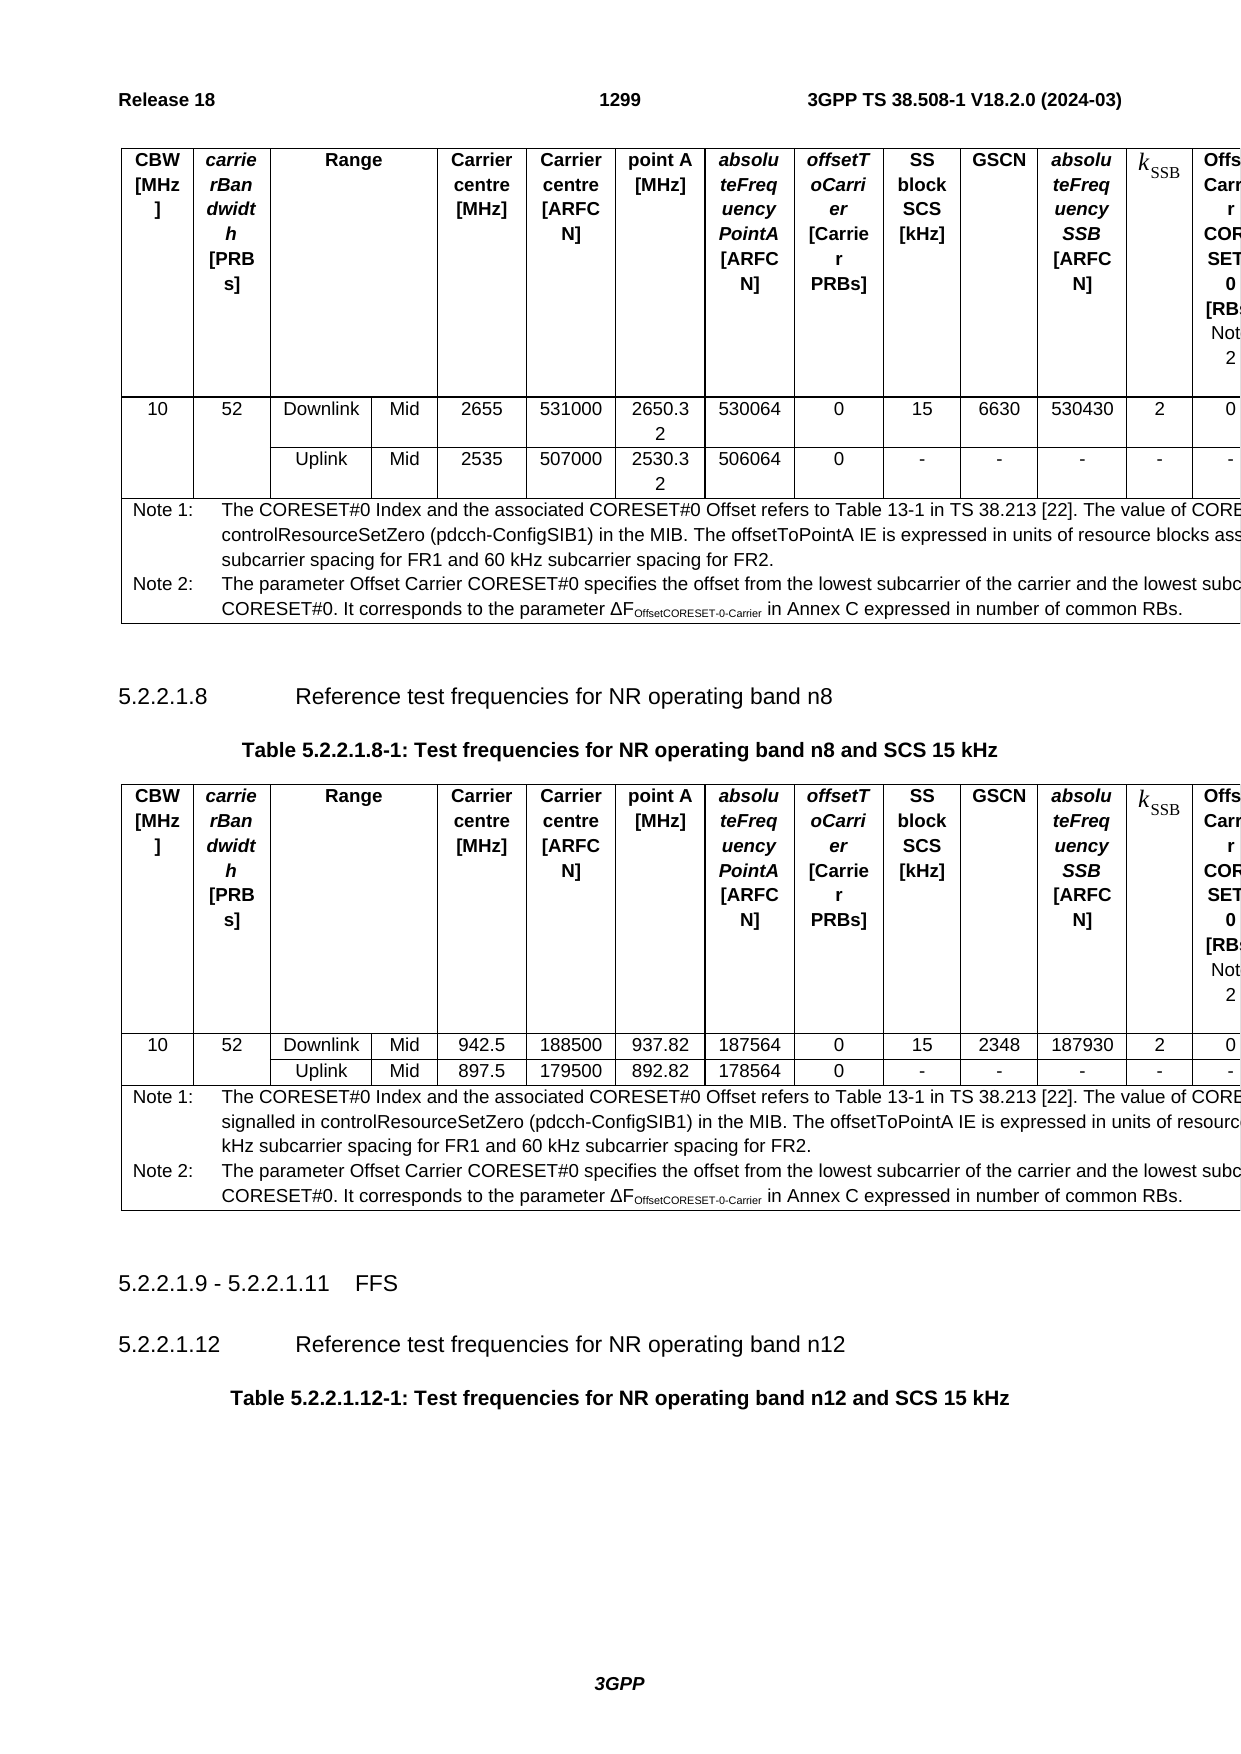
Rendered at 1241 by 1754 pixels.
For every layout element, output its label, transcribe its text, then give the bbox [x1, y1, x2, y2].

table_cell Uplink [271, 1060, 371, 1085]
table_cell Mid [372, 1060, 437, 1085]
table_header GSCN [961, 785, 1037, 1033]
table_cell 506064 [706, 448, 794, 498]
table_cell 530064 [706, 398, 794, 447]
table_header Offset Carrier CORESET#0 [RBs] Note 2 [1193, 785, 1240, 1033]
table_cell 2535 [438, 448, 526, 498]
table_cell - [1193, 1060, 1240, 1085]
table_cell - [961, 448, 1037, 498]
table_header absoluteFrequencyPointA [ARFCN] [706, 149, 794, 396]
table_header carrierBandwidth [PRBs] [194, 785, 270, 1033]
table_cell - [1038, 1060, 1126, 1085]
table_header point A [MHz] [616, 785, 704, 1033]
table_cell 2530.32 [616, 448, 704, 498]
table_cell Mid [372, 448, 437, 498]
subtitle 5.2.2.1.9 - 5.2.2.1.11 FFS [118, 1269, 1122, 1296]
table_cell 2348 [961, 1034, 1037, 1059]
table_header absoluteFrequencySSB [ARFCN] [1038, 785, 1126, 1033]
table_header SS block SCS [kHz] [884, 149, 960, 396]
table_header [1127, 149, 1192, 396]
table_header Carrier centre [ARFCN] [527, 149, 615, 396]
table_cell 0 [795, 1034, 883, 1059]
table_header Carrier centre [ARFCN] [527, 785, 615, 1033]
table_cell 0 [1193, 1034, 1240, 1059]
table_cell 942.5 [438, 1034, 526, 1059]
table_header Offset Carrier CORESET#0 [RBs] Note 2 [1193, 149, 1240, 396]
table_header CBW [MHz] [122, 149, 193, 396]
table_cell [194, 447, 270, 498]
table_cell 507000 [527, 448, 615, 498]
table_cell 0 [795, 1060, 883, 1085]
table_cell 15 [884, 398, 960, 447]
table_cell - [884, 448, 960, 498]
table_cell [194, 1059, 270, 1085]
table_header Carrier centre [MHz] [438, 785, 526, 1033]
table_cell Downlink [271, 398, 371, 447]
table_header carrierBandwidth [PRBs] [194, 149, 270, 396]
table_cell - [1038, 448, 1126, 498]
table_cell 0 [1193, 398, 1240, 447]
table_cell - [1193, 448, 1240, 498]
table_cell Uplink [271, 448, 371, 498]
table_cell 15 [884, 1034, 960, 1059]
table_cell 52 [194, 1034, 270, 1059]
text Table 5.2.2.1.8-1: Test frequencies for NR operating band n8 and SCS 15 kHz [118, 738, 1122, 762]
table_header Carrier centre [MHz] [438, 149, 526, 396]
table_cell 531000 [527, 398, 615, 447]
table_header absoluteFrequencySSB [ARFCN] [1038, 149, 1126, 396]
table_cell Note 1: The CORESET#0 Index and the associated CORESET#0 Offset refers to Table 13-1 in TS 38.213 [22]. The value of CORESET#0 Index is controlResourceSetZero (pdcch-ConfigSIB1) in the MIB. The offsetToPointA IE is expressed in units of resource blocks assuming 15 kHz subcarrier spacing for FR1 and 60 kHz subcarrier spacing for FR2. Note 2: The parameter Offset Carrier CORESET#0 specifies the offset from the lowest subcarrier of the carrier and the lowest subcarrier of CORESET#0. It corresponds to the parameter ΔFOffsetCORESET-0-Carrier in Annex C expressed in number of common RBs. [122, 499, 1240, 623]
table_cell 937.82 [616, 1034, 704, 1059]
table_cell 0 [795, 398, 883, 447]
table_cell - [1127, 1060, 1192, 1085]
table_cell [122, 447, 193, 498]
table_cell 2655 [438, 398, 526, 447]
table_cell 897.5 [438, 1060, 526, 1085]
table_cell 2 [1127, 398, 1192, 447]
table_header Range [271, 785, 437, 1033]
table_cell Note 1: The CORESET#0 Index and the associated CORESET#0 Offset refers to Table 13-1 in TS 38.213 [22]. The value of CORESET#0 Index is signalled in controlResourceSetZero (pdcch-ConfigSIB1) in the MIB. The offsetToPointA IE is expressed in units of resource blocks assuming 15 kHz subcarrier spacing for FR1 and 60 kHz subcarrier spacing for FR2. Note 2: The parameter Offset Carrier CORESET#0 specifies the offset from the lowest subcarrier of the carrier and the lowest subcarrier of CORESET#0. It corresponds to the parameter ΔFOffsetCORESET-0-Carrier in Annex C expressed in number of common RBs. [122, 1086, 1240, 1210]
table_cell 187930 [1038, 1034, 1126, 1059]
table_header GSCN [961, 149, 1037, 396]
subtitle 5.2.2.1.12 Reference test frequencies for NR operating band n12 [118, 1331, 1122, 1357]
table_header Range [271, 149, 437, 396]
table_cell Downlink [271, 1034, 371, 1059]
table_cell 52 [194, 398, 270, 447]
table_header [1127, 785, 1192, 1033]
table_cell Mid [372, 398, 437, 447]
table_header absoluteFrequencyPointA [ARFCN] [706, 785, 794, 1033]
table_header point A [MHz] [616, 149, 704, 396]
table_cell - [961, 1060, 1037, 1085]
table_cell [122, 1059, 193, 1085]
table_header offsetToCarrier [Carrier PRBs] [795, 149, 883, 396]
table_header SS block SCS [kHz] [884, 785, 960, 1033]
table_cell 188500 [527, 1034, 615, 1059]
table_cell 0 [795, 448, 883, 498]
table_cell 2650.32 [616, 398, 704, 447]
table_cell 892.82 [616, 1060, 704, 1085]
table_cell 10 [122, 398, 193, 447]
subtitle 5.2.2.1.8 Reference test frequencies for NR operating band n8 [118, 683, 1122, 709]
table_cell 187564 [706, 1034, 794, 1059]
table_cell 2 [1127, 1034, 1192, 1059]
table_cell 6630 [961, 398, 1037, 447]
table_cell Mid [372, 1034, 437, 1059]
text Table 5.2.2.1.12-1: Test frequencies for NR operating band n12 and SCS 15 kHz [118, 1386, 1122, 1410]
table_cell 530430 [1038, 398, 1126, 447]
table_cell 179500 [527, 1060, 615, 1085]
table_cell 10 [122, 1034, 193, 1059]
table_cell - [1127, 448, 1192, 498]
table_cell - [884, 1060, 960, 1085]
table_header offsetToCarrier [Carrier PRBs] [795, 785, 883, 1033]
table_header CBW [MHz] [122, 785, 193, 1033]
table_cell 178564 [706, 1060, 794, 1085]
